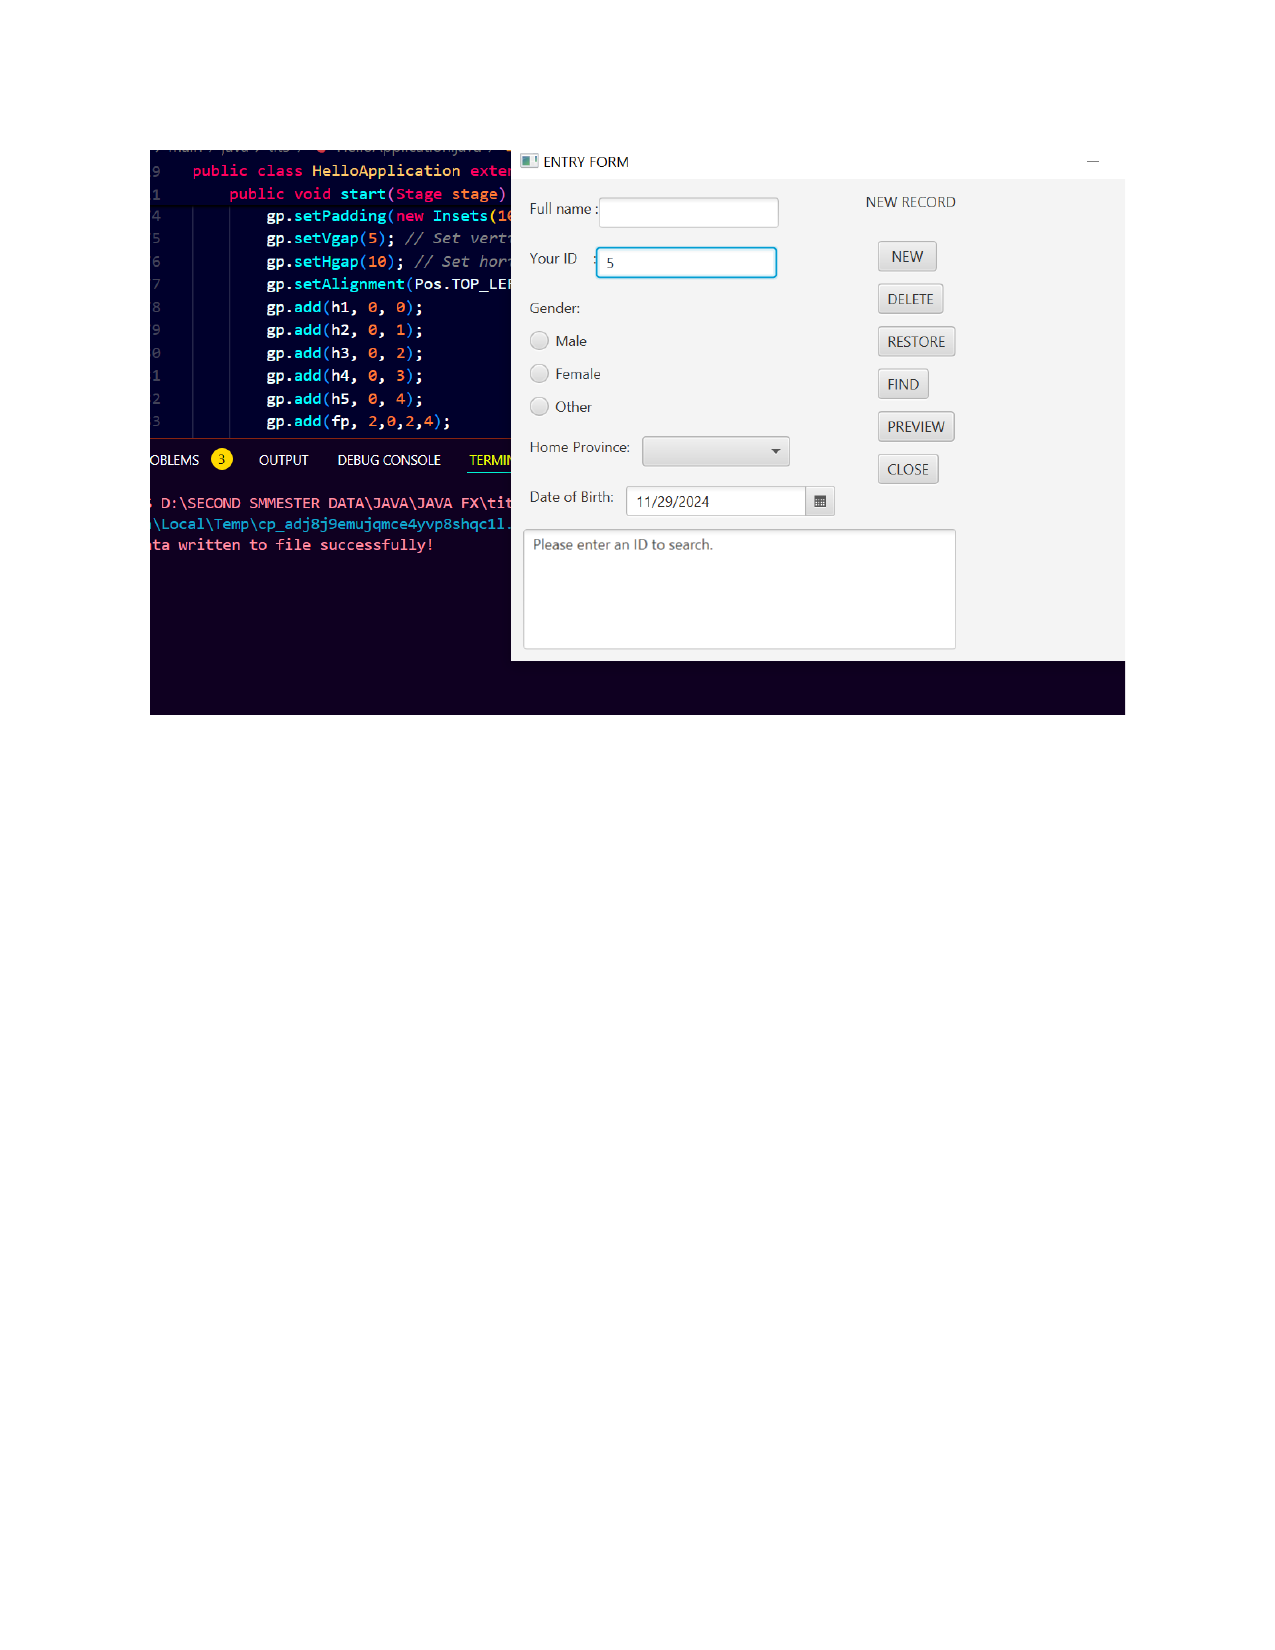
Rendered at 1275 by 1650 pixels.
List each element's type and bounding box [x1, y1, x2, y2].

picture [150, 150, 1125, 715]
